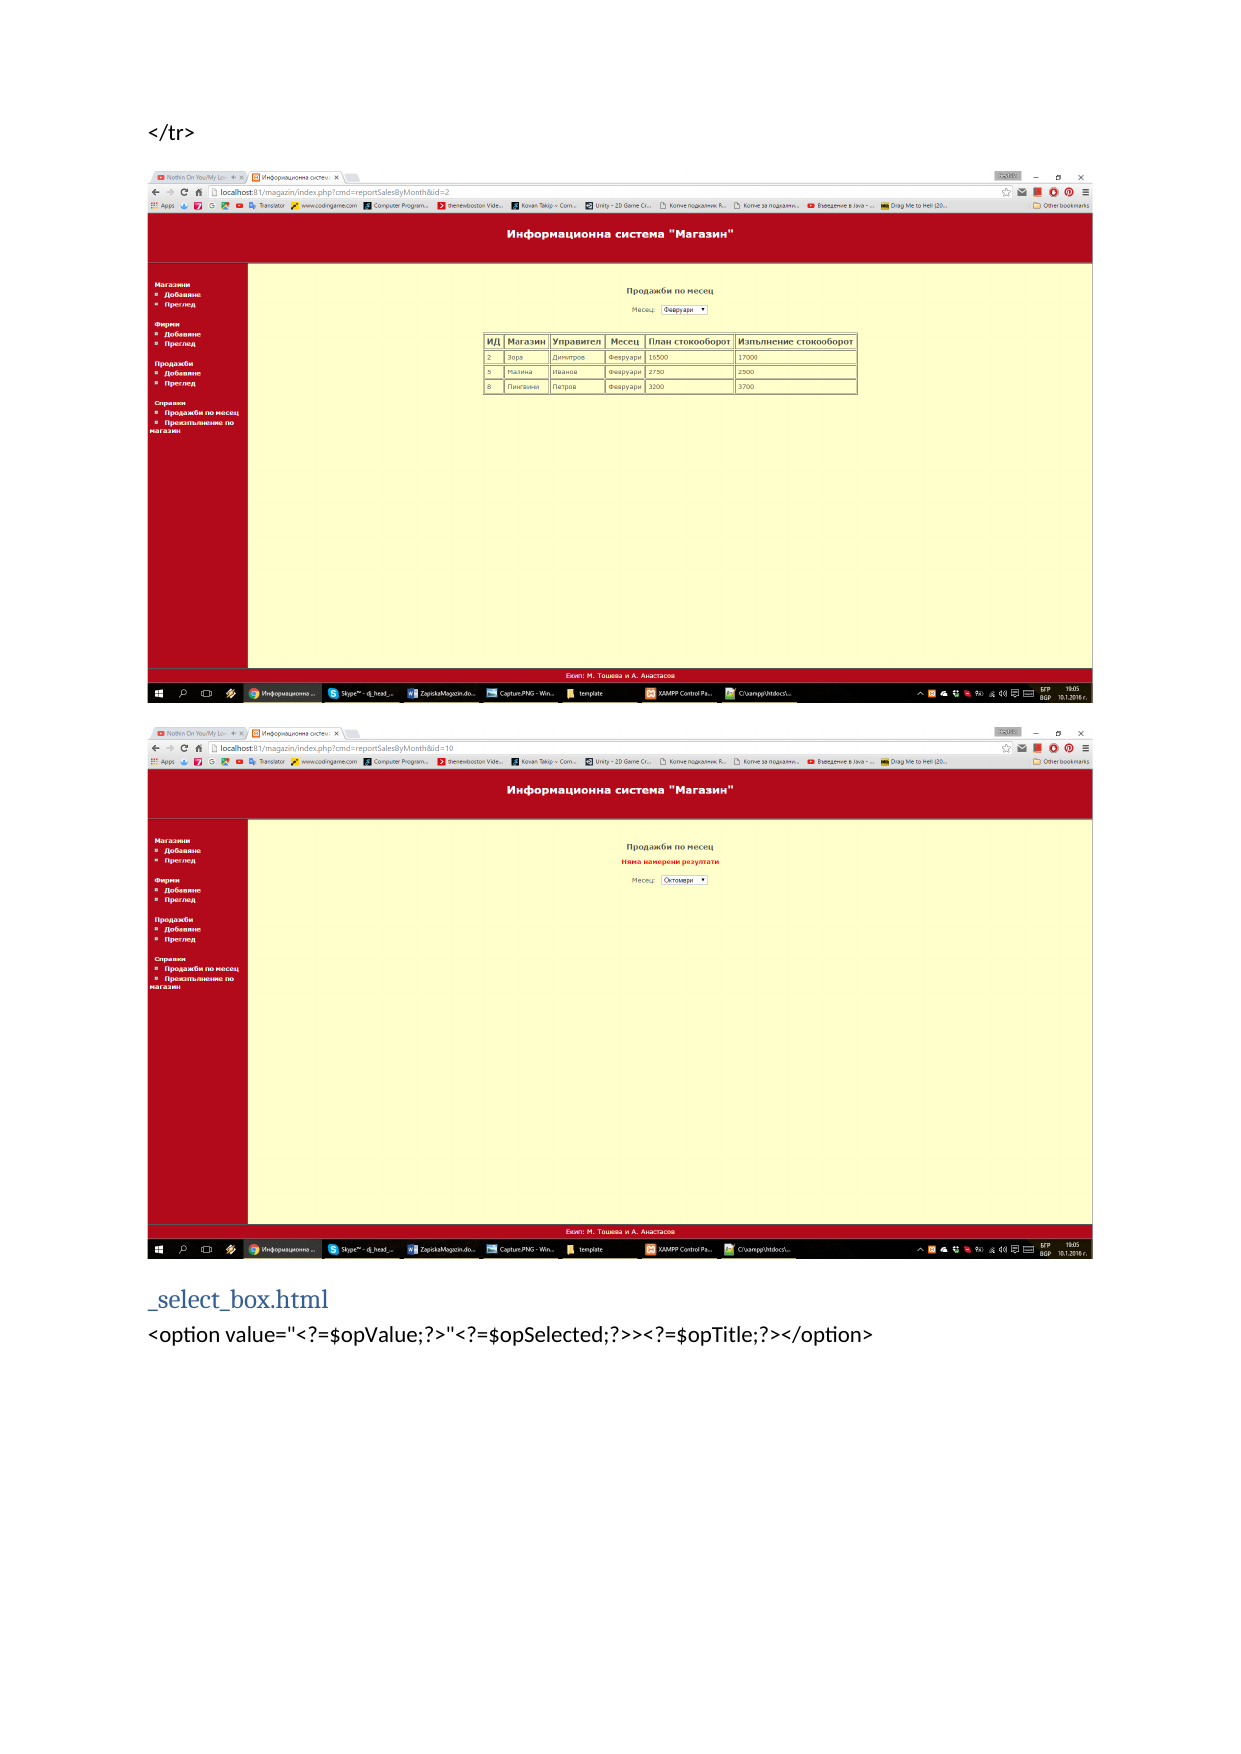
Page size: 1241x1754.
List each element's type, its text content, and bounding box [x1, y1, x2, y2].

picture [147, 171, 1093, 703]
text <option value="<?=$opValue;?>"<?=$opSelected;?>><?=$opTitle;?></option> [148, 1320, 1092, 1348]
subtitle _select_box.html [148, 1284, 1092, 1315]
picture [147, 727, 1093, 1259]
text </tr> [148, 118, 1092, 146]
